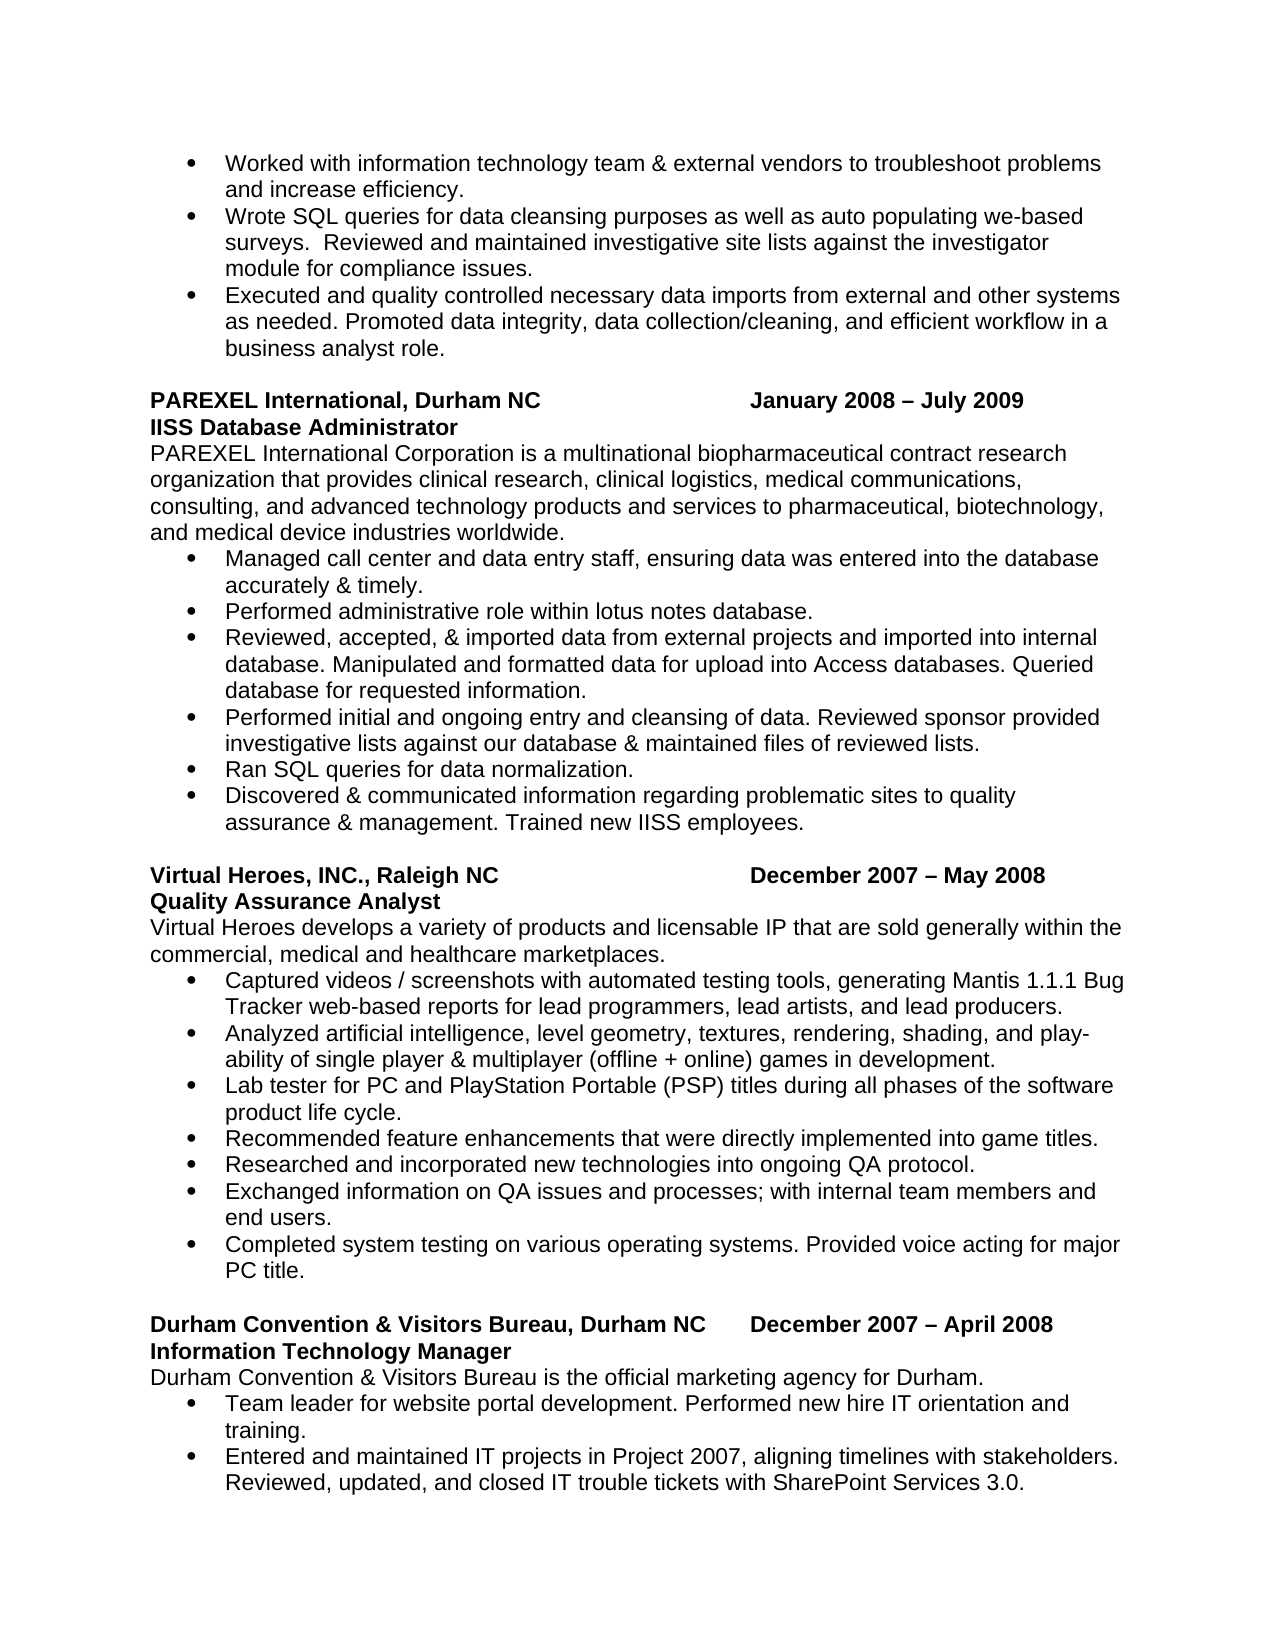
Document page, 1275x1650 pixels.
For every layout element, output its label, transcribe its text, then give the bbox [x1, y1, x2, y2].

list Lab tester for PC and PlayStation Portable (PSP) titles during all phases of the software product life cycle. [187, 1072, 1125, 1125]
list Performed initial and ongoing entry and cleansing of data. Reviewed sponsor provided investigative lists against our database & maintained files of reviewed lists. [187, 703, 1125, 756]
text PAREXEL International Corporation is a multinational biopharmaceutical contract research organization that provides clinical research, clinical logistics, medical communications, consulting, and advanced technology products and services to pharmaceutical, biotechnology, and medical device industries worldwide. [150, 440, 1125, 545]
text PAREXEL International, Durham NC January 2008 – July 2009 [150, 387, 1125, 413]
list Executed and quality controlled necessary data imports from external and other systems as needed. Promoted data integrity, data collection/cleaning, and efficient workflow in a business analyst role. [187, 282, 1125, 361]
text IISS Database Administrator [150, 413, 1125, 440]
list Team leader for website portal development. Performed new hire IT orientation and training. [187, 1390, 1125, 1443]
list Researched and incorporated new technologies into ongoing QA protocol. [187, 1151, 1125, 1178]
list Analyzed artificial intelligence, level geometry, textures, rendering, shading, and play-ability of single player & multiplayer (offline + online) games in development. [187, 1020, 1125, 1072]
list Recommended feature enhancements that were directly implemented into game titles. [187, 1125, 1125, 1151]
text Quality Assurance Analyst [150, 888, 1125, 914]
list Entered and maintained IT projects in Project 2007, aligning timelines with stakeholders. Reviewed, updated, and closed IT trouble tickets with SharePoint Services 3.0. [187, 1443, 1125, 1496]
list Performed administrative role within lotus notes database. [187, 598, 1125, 624]
list Wrote SQL queries for data cleansing purposes as well as auto populating we-based surveys. Reviewed and maintained investigative site lists against the investigator module for compliance issues. [187, 203, 1125, 282]
list Ran SQL queries for data normalization. [187, 756, 1125, 782]
list Reviewed, accepted, & imported data from external projects and imported into internal database. Manipulated and formatted data for upload into Access databases. Queried database for requested information. [187, 624, 1125, 703]
text Durham Convention & Visitors Bureau is the official marketing agency for Durham. [150, 1364, 1125, 1390]
list Completed system testing on various operating systems. Provided voice acting for major PC title. [187, 1231, 1125, 1283]
text Information Technology Manager [150, 1338, 1125, 1364]
text Durham Convention & Visitors Bureau, Durham NC December 2007 – April 2008 [150, 1311, 1125, 1338]
list Managed call center and data entry staff, ensuring data was entered into the database accurately & timely. [187, 545, 1125, 598]
list Worked with information technology team & external vendors to troubleshoot problems and increase efficiency. [187, 150, 1125, 203]
list Discovered & communicated information regarding problematic sites to quality assurance & management. Trained new IISS employees. [187, 782, 1125, 835]
list Captured videos / screenshots with automated testing tools, generating Mantis 1.1.1 Bug Tracker web-based reports for lead programmers, lead artists, and lead producers. [187, 967, 1125, 1020]
text Virtual Heroes, INC., Raleigh NC December 2007 – May 2008 [150, 862, 1125, 888]
text Virtual Heroes develops a variety of products and licensable IP that are sold generally within the commercial, medical and healthcare marketplaces. [150, 914, 1125, 967]
list Exchanged information on QA issues and processes; with internal team members and end users. [187, 1178, 1125, 1231]
